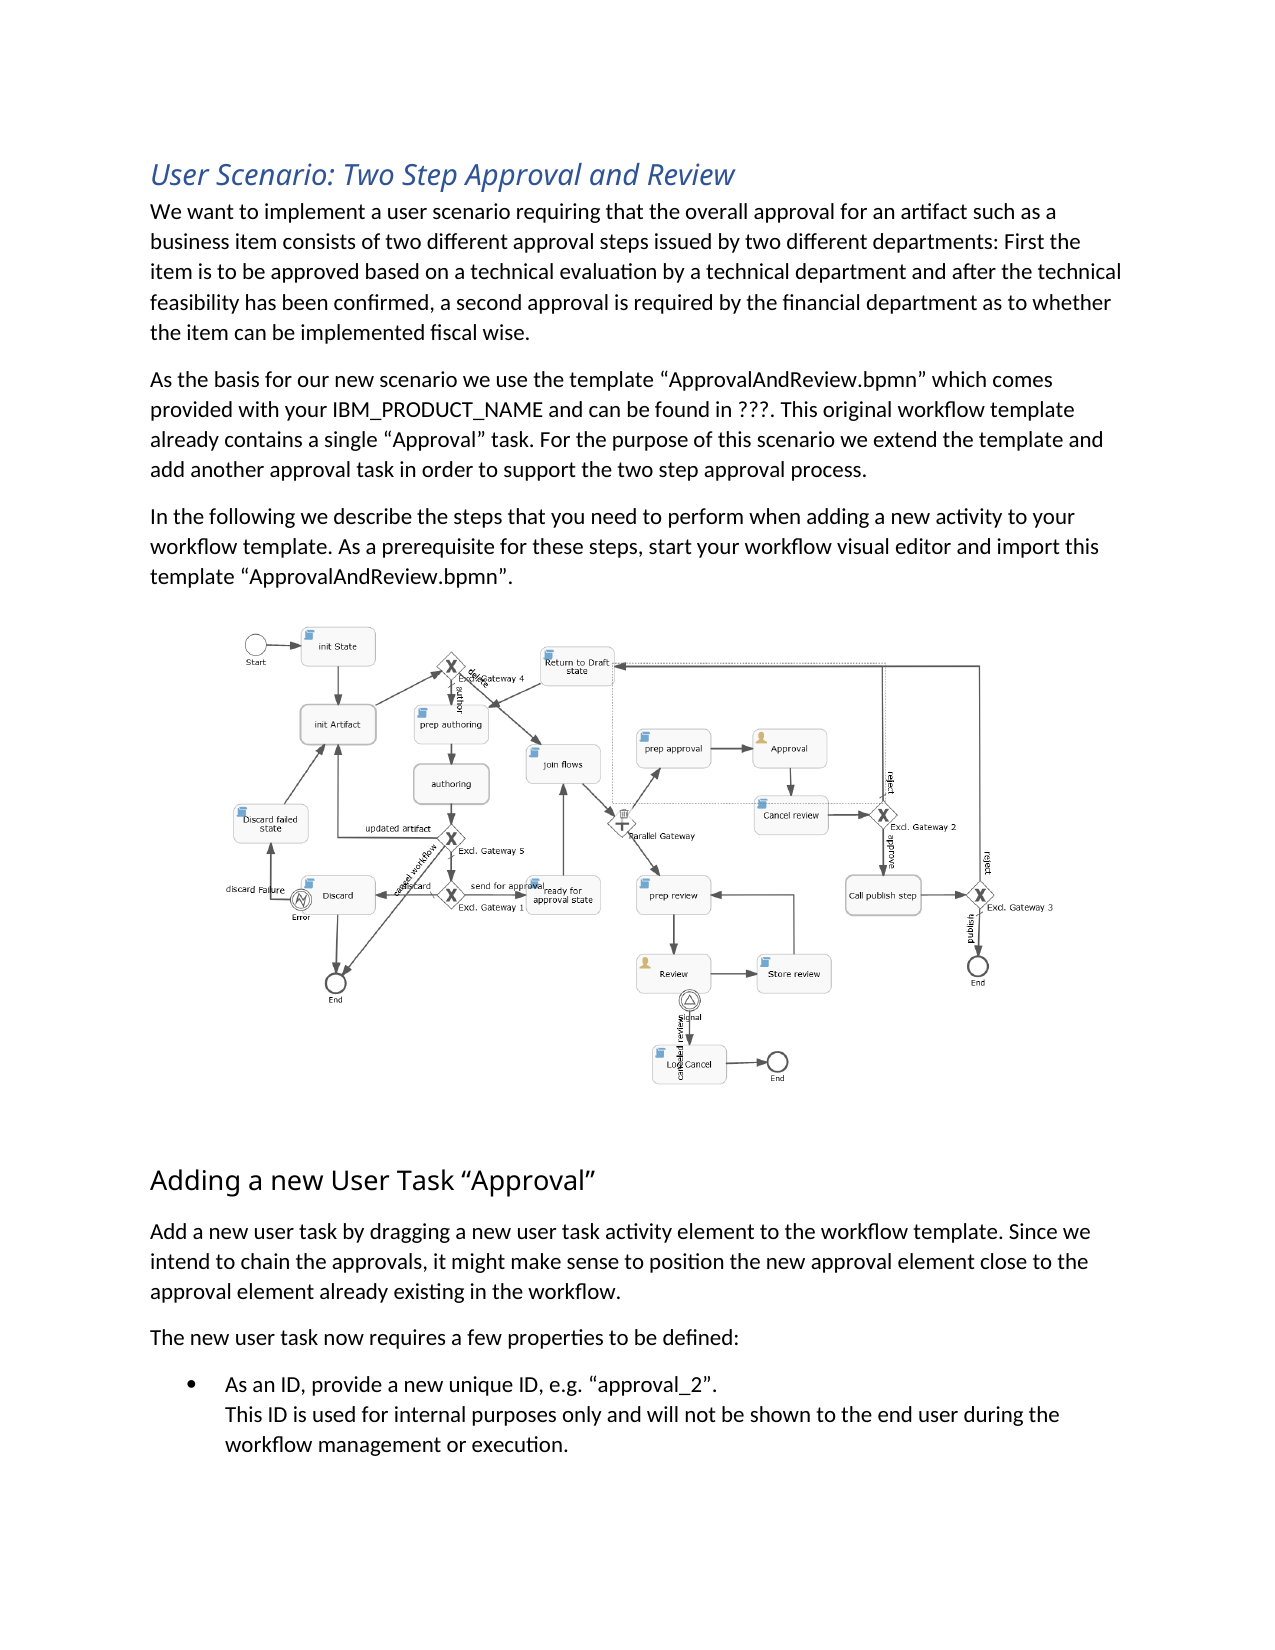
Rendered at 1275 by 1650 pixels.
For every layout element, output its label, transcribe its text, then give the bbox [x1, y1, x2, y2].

text In the following we describe the steps that you need to perform when adding a new activity to your workflow template. As a prerequisite for these steps, start your workflow visual editor and import this template “ApprovalAndReview.bpmn”. [150, 502, 1125, 590]
subtitle User Scenario: Two Step Approval and Review [150, 154, 1125, 194]
text We want to implement a user scenario requiring that the overall approval for an artifact such as a business item consists of two different approval steps issued by two different departments: First the item is to be approved based on a technical evaluation by a technical department and after the technical feasibility has been confirmed, a second approval is required by the financial department as to whether the item can be implemented fiscal wise. [150, 197, 1125, 346]
picture [225, 608, 1064, 1096]
text Adding a new User Task “Approval” [150, 1161, 1125, 1198]
text Add a new user task by dragging a new user task activity element to the workflow template. Since we intend to chain the approvals, it might make sense to position the new approval element close to the approval element already existing in the workflow. [150, 1217, 1125, 1305]
list As an ID, provide a new unique ID, e.g. “approval_2”. This ID is used for internal purposes only and will not be shown to the end user during the workflow management or execution. [187, 1370, 1125, 1458]
text The new user task now requires a few properties to be defined: [150, 1323, 1125, 1352]
text As the basis for our new scenario we use the template “ApprovalAndReview.bpmn” which comes provided with your IBM_PRODUCT_NAME and can be found in ???. This original workflow template already contains a single “Approval” task. For the purpose of this scenario we extend the template and add another approval task in order to support the two step approval process. [150, 365, 1125, 483]
